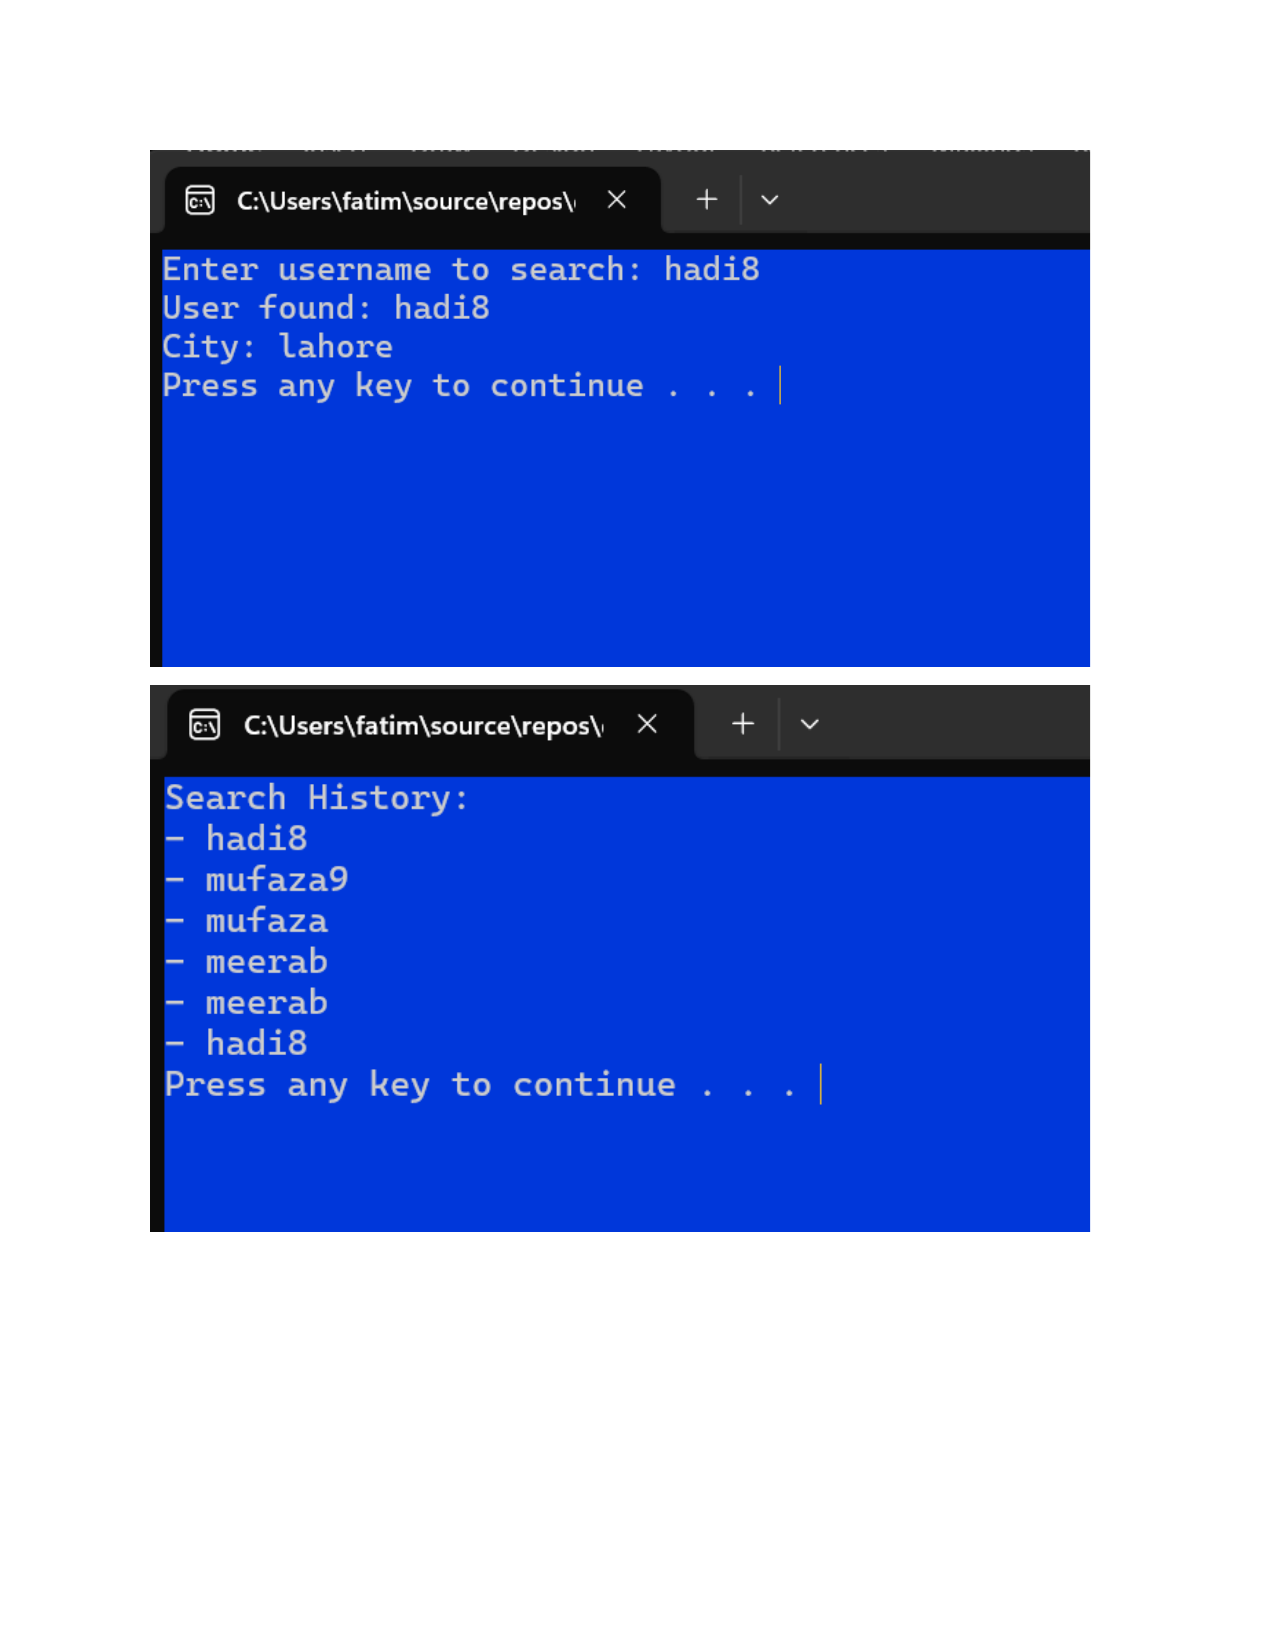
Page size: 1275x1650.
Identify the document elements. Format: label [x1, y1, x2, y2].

picture [150, 685, 1091, 1232]
picture [150, 150, 1091, 667]
